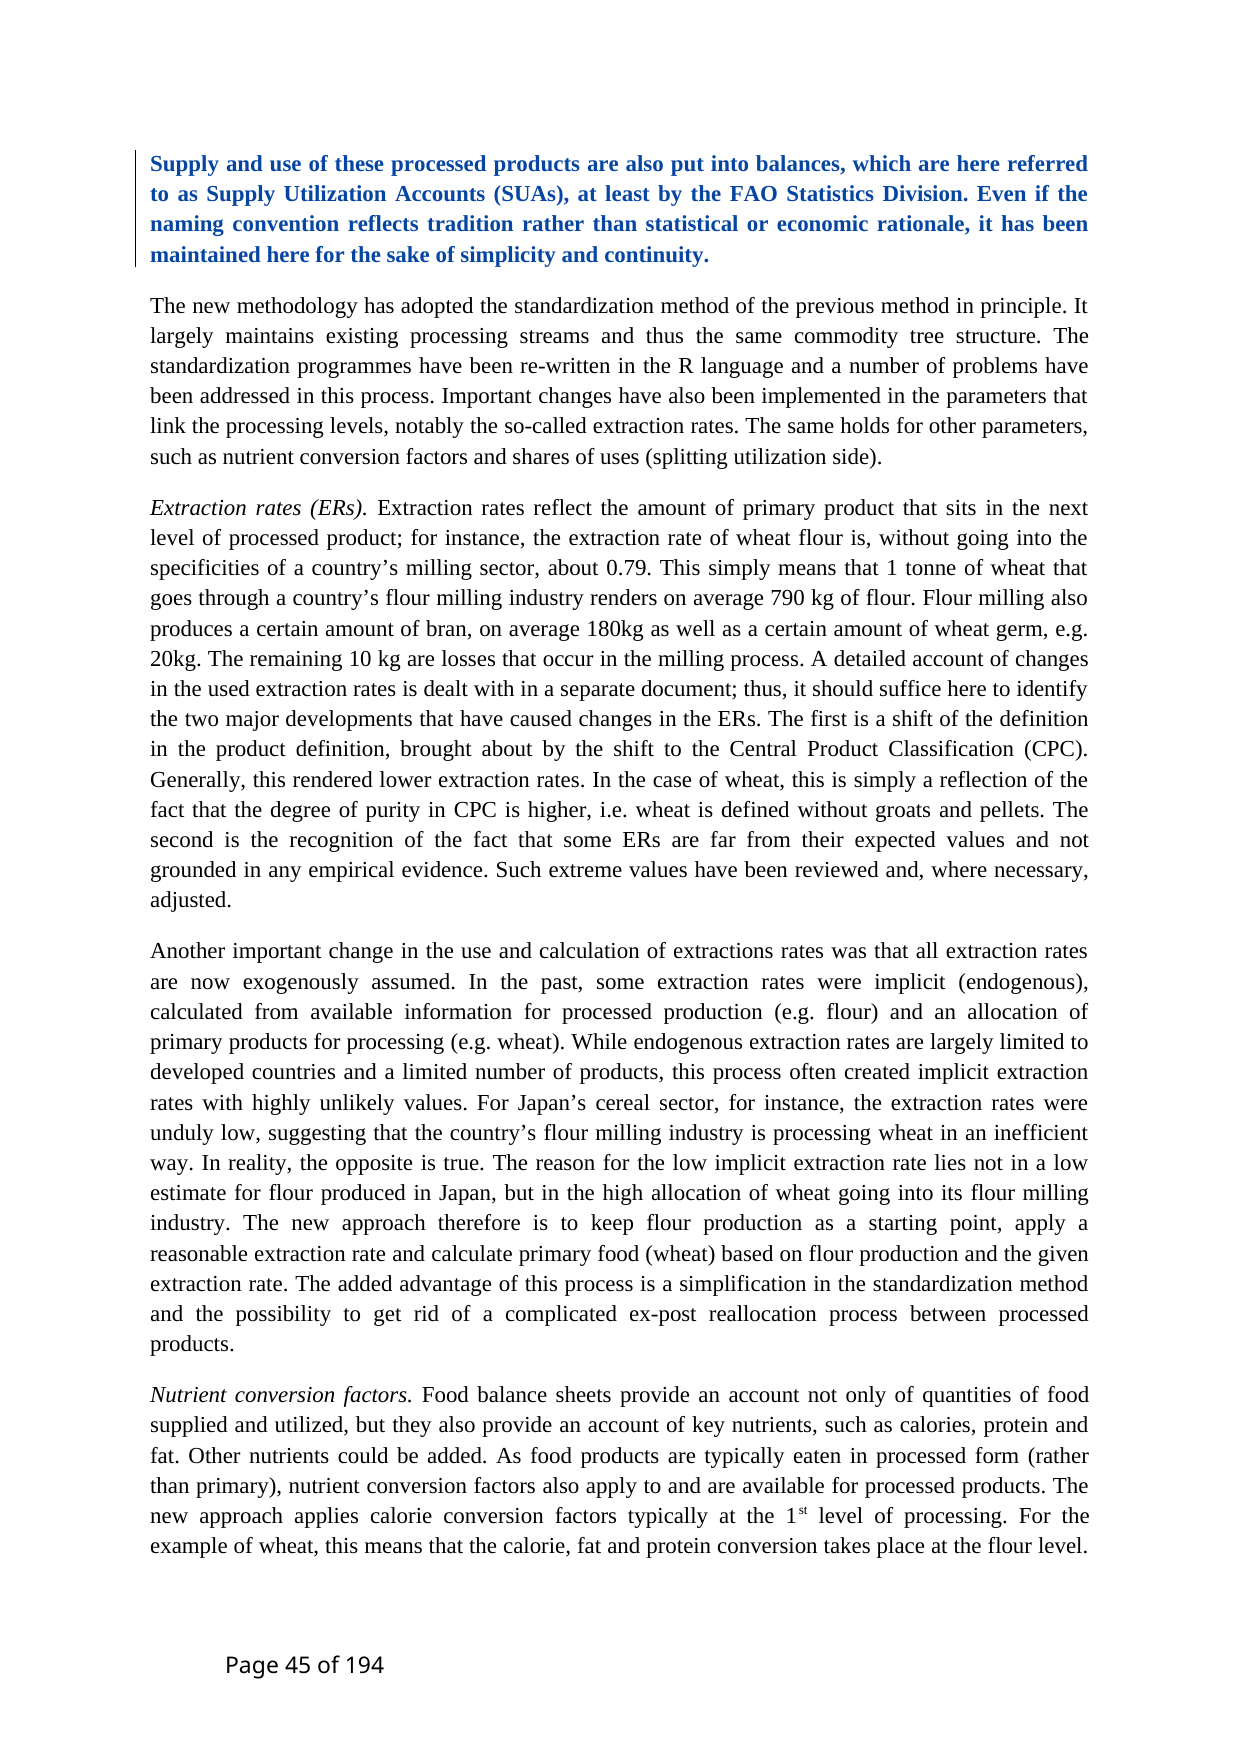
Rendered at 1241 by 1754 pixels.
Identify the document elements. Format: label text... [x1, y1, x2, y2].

text Extraction rates (ERs). Extraction rates reflect the amount of primary product that sits in the next level of processed product; for instance, the extraction rate of wheat flour is, without going into the specificities of a country’s milling sector, about 0.79. This simply means that 1 tonne of wheat that goes through a country’s flour milling industry renders on average 790 kg of flour. Flour milling also produces a certain amount of bran, on average 180kg as well as a certain amount of wheat germ, e.g. 20kg. The remaining 10 kg are losses that occur in the milling process. A detailed account of changes in the used extraction rates is dealt with in a separate document; thus, it should suffice here to identify the two major developments that have caused changes in the ERs. The first is a shift of the definition in the product definition, brought about by the shift to the Central Product Classification (CPC). Generally, this rendered lower extraction rates. In the case of wheat, this is simply a reflection of the fact that the degree of purity in CPC is higher, i.e. wheat is defined without groats and pellets. The second is the recognition of the fact that some ERs are far from their expected values and not grounded in any empirical evidence. Such extreme values have been reviewed and, where necessary, adjusted. [150, 494, 1090, 913]
text Another important change in the use and calculation of extractions rates was that all extraction rates are now exogenously assumed. In the past, some extraction rates were implicit (endogenous), calculated from available information for processed production (e.g. flour) and an allocation of primary products for processing (e.g. wheat). While endogenous extraction rates are largely limited to developed countries and a limited number of products, this process often created implicit extraction rates with highly unlikely values. For Japan’s cereal sector, for instance, the extraction rates were unduly low, suggesting that the country’s flour milling industry is processing wheat in an inefficient way. In reality, the opposite is true. The reason for the low implicit extraction rate lies not in a low estimate for flour produced in Japan, but in the high allocation of wheat going into its flour milling industry. The new approach therefore is to keep flour production as a starting point, apply a reasonable extraction rate and calculate primary food (wheat) based on flour production and the given extraction rate. The added advantage of this process is a simplification in the standardization method and the possibility to get rid of a complicated ex-post reallocation process between processed products. [150, 937, 1090, 1357]
text The new methodology has adopted the standardization method of the previous method in principle. It largely maintains existing processing streams and thus the same commodity tree structure. The standardization programmes have been re-written in the R language and a number of problems have been addressed in this process. Important changes have also been implemented in the parameters that link the processing levels, notably the so-called extraction rates. The same holds for other parameters, such as nutrient conversion factors and shares of uses (splitting utilization side). [150, 292, 1090, 469]
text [150, 1381, 1090, 1559]
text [150, 150, 1090, 267]
